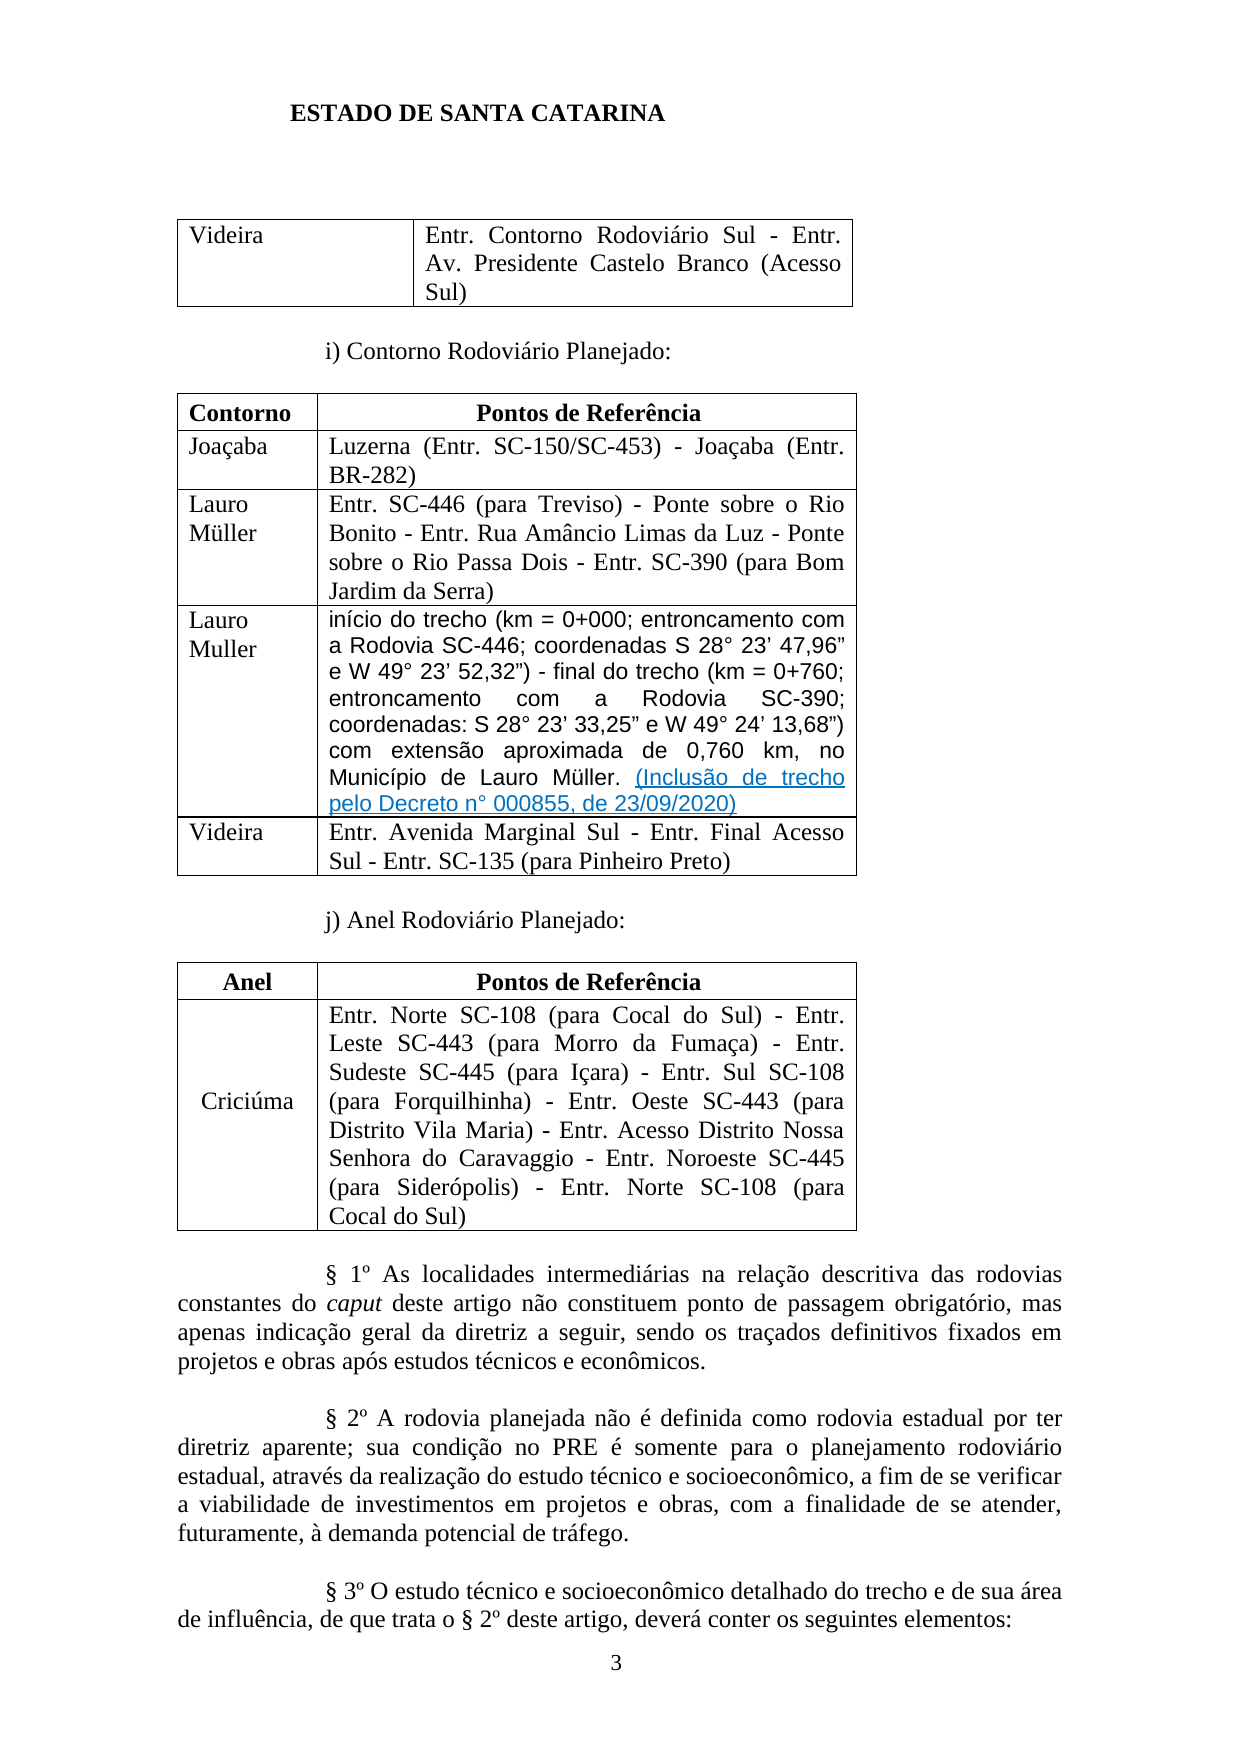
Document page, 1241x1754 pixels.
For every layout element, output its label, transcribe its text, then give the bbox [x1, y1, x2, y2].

text § 2º A rodovia planejada não é definida como rodovia estadual por ter diretriz aparente; sua condição no PRE é somente para o planejamento rodoviário estadual, através da realização do estudo técnico e socioeconômico, a fim de se verificar a viabilidade de investimentos em projetos e obras, com a finalidade de se atender, futuramente, à demanda potencial de tráfego. [177, 1403, 1063, 1547]
table_cell Entr. SC-446 (para Treviso) - Ponte sobre o Rio Bonito - Entr. Rua Amâncio Limas da Luz - Ponte sobre o Rio Passa Dois - Entr. SC-390 (para Bom Jardim da Serra) [318, 490, 856, 604]
table_cell Luzerna (Entr. SC-150/SC-453) - Joaçaba (Entr. BR-282) [318, 431, 856, 488]
table_cell início do trecho (km = 0+000; entroncamento com a Rodovia SC-446; coordenadas S 28° 23’ 47,96” e W 49° 23’ 52,32”) - final do trecho (km = 0+760; entroncamento com a Rodovia SC-390; coordenadas: S 28° 23’ 33,25” e W 49° 24’ 13,68”) com extensão aproximada de 0,760 km, no Município de Lauro Müller. (Inclusão de trecho pelo Decreto n° 000855, de 23/09/2020) [318, 606, 856, 816]
table_cell Videira [178, 220, 413, 306]
table_header Pontos de Referência [318, 963, 856, 999]
text j) Anel Rodoviário Planejado: [177, 905, 1063, 933]
table_header Anel [178, 963, 317, 999]
table_cell Videira [178, 818, 317, 875]
table_cell Criciúma [178, 1000, 317, 1230]
text i) Contorno Rodoviário Planejado: [177, 336, 1063, 364]
table_cell Lauro Muller [178, 606, 317, 816]
text § 3º O estudo técnico e socioeconômico detalhado do trecho e de sua área de influência, de que trata o § 2º deste artigo, deverá conter os seguintes elementos: [177, 1576, 1063, 1633]
table_cell Joaçaba [178, 431, 317, 488]
text § 1º As localidades intermediárias na relação descritiva das rodovias constantes do caput deste artigo não constituem ponto de passagem obrigatório, mas apenas indicação geral da diretriz a seguir, sendo os traçados definitivos fixados em projetos e obras após estudos técnicos e econômicos. [177, 1259, 1063, 1374]
table_header Contorno [178, 394, 317, 430]
table_cell Lauro Müller [178, 490, 317, 604]
table_cell Entr. Contorno Rodoviário Sul - Entr. Av. Presidente Castelo Branco (Acesso Sul) [414, 220, 852, 306]
table_header Pontos de Referência [318, 394, 856, 430]
table_cell Entr. Norte SC-108 (para Cocal do Sul) - Entr. Leste SC-443 (para Morro da Fumaça) - Entr. Sudeste SC-445 (para Içara) - Entr. Sul SC-108 (para Forquilhinha) - Entr. Oeste SC-443 (para Distrito Vila Maria) - Entr. Acesso Distrito Nossa Senhora do Caravaggio - Entr. Noroeste SC-445 (para Siderópolis) - Entr. Norte SC-108 (para Cocal do Sul) [318, 1000, 856, 1230]
table_cell Entr. Avenida Marginal Sul - Entr. Final Acesso Sul - Entr. SC-135 (para Pinheiro Preto) [318, 818, 856, 875]
